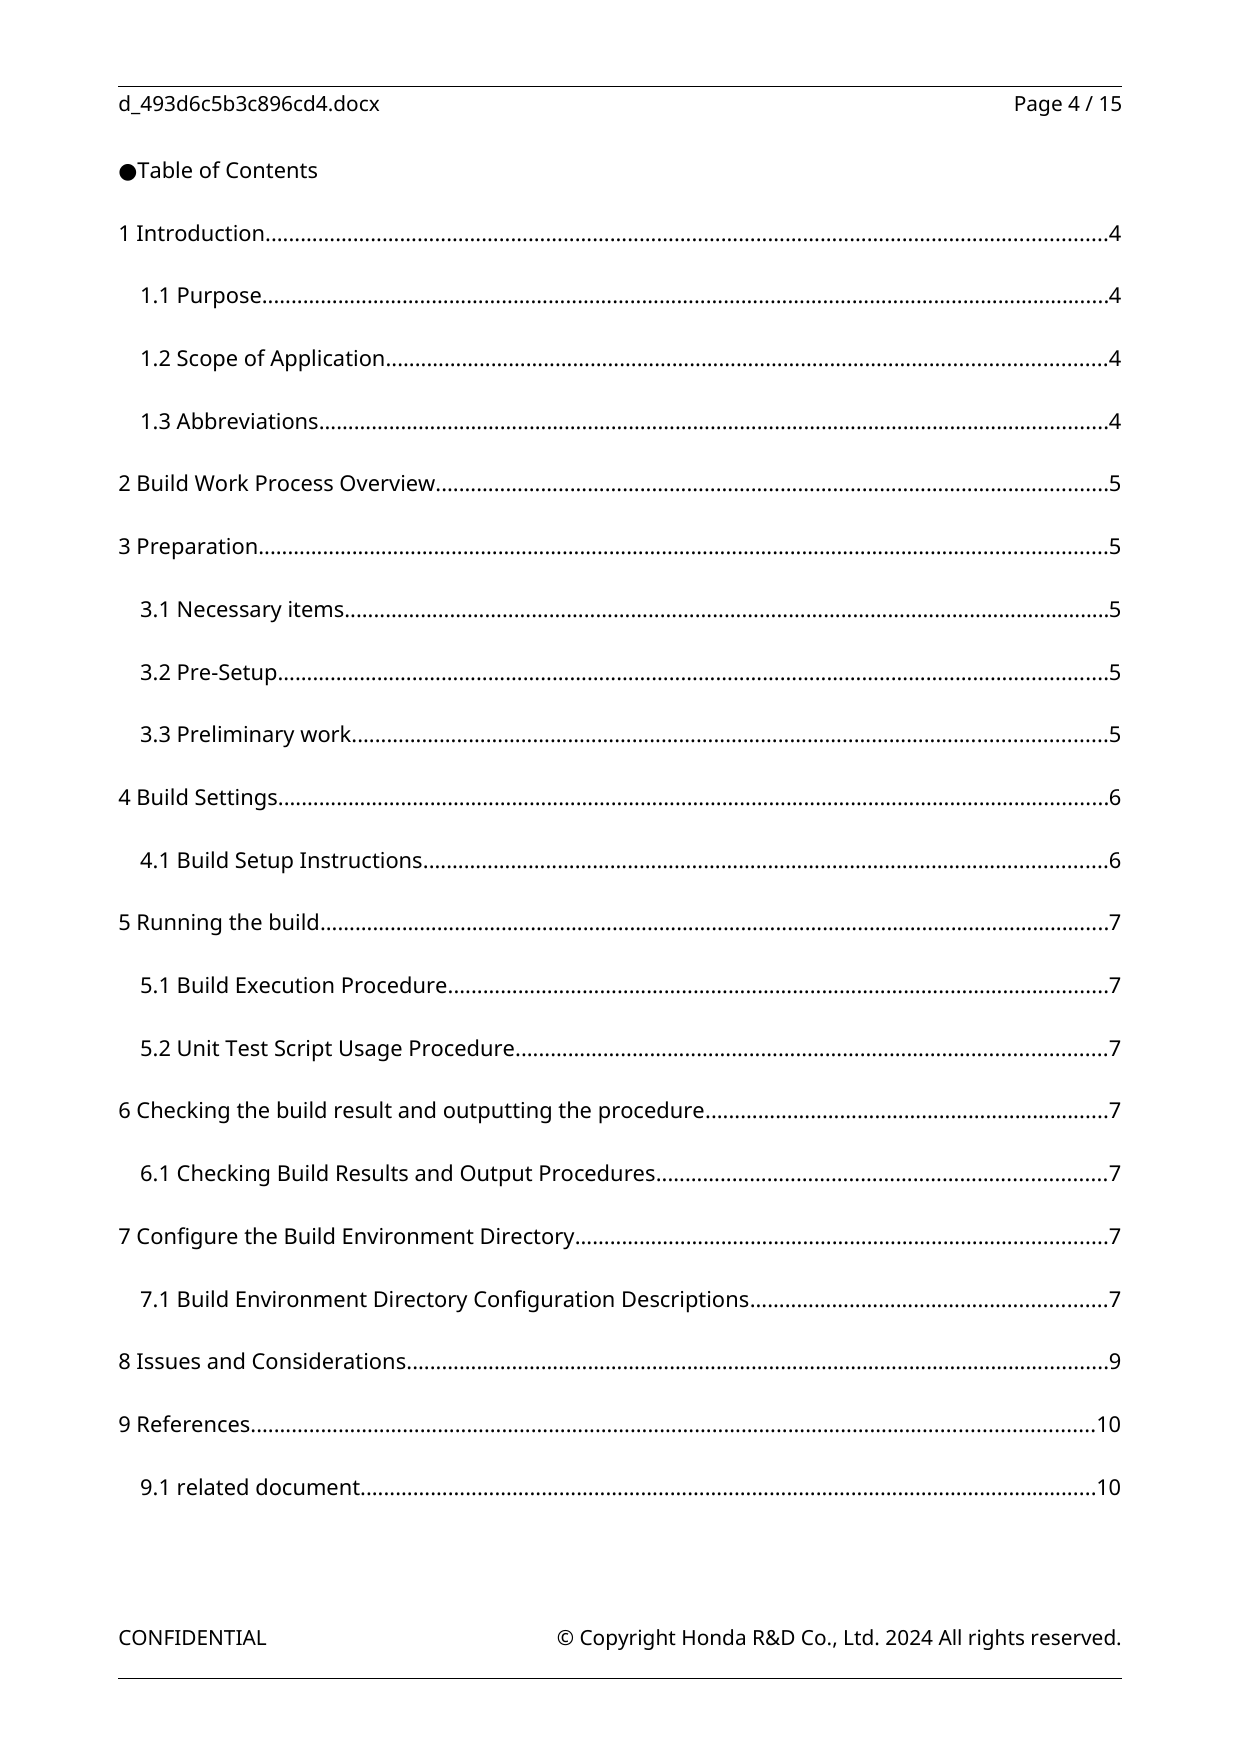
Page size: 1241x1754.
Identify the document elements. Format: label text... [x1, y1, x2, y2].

text 1 Introduction 4 [118, 214, 1122, 251]
text 6 Checking the build result and outputting the procedure 7 [118, 1092, 1122, 1129]
text 3 Preparation 5 [118, 527, 1122, 565]
text 1.2 Scope of Application 4 [140, 339, 1122, 377]
text 6.1 Checking Build Results and Output Procedures 7 [140, 1154, 1122, 1192]
text 5 Running the build 7 [118, 903, 1122, 941]
text 3.1 Necessary items 5 [140, 590, 1122, 627]
text 4 Build Settings 6 [118, 778, 1122, 816]
text 4.1 Build Setup Instructions 6 [140, 841, 1122, 878]
text 1.3 Abbreviations 4 [140, 402, 1122, 439]
text 2 Build Work Process Overview 5 [118, 464, 1122, 502]
text 3.2 Pre-Setup 5 [140, 653, 1122, 690]
text 1.1 Purpose 4 [140, 276, 1122, 314]
text 9.1 related document 10 [140, 1468, 1122, 1505]
text 7 Configure the Build Environment Directory 7 [118, 1217, 1122, 1254]
text 8 Issues and Considerations 9 [118, 1342, 1122, 1380]
text 9 References 10 [118, 1405, 1122, 1443]
text ●Table of Contents [118, 151, 1122, 188]
text 3.3 Preliminary work 5 [140, 715, 1122, 753]
text 5.1 Build Execution Procedure 7 [140, 966, 1122, 1004]
text 5.2 Unit Test Script Usage Procedure 7 [140, 1029, 1122, 1066]
text 7.1 Build Environment Directory Configuration Descriptions 7 [140, 1280, 1122, 1317]
